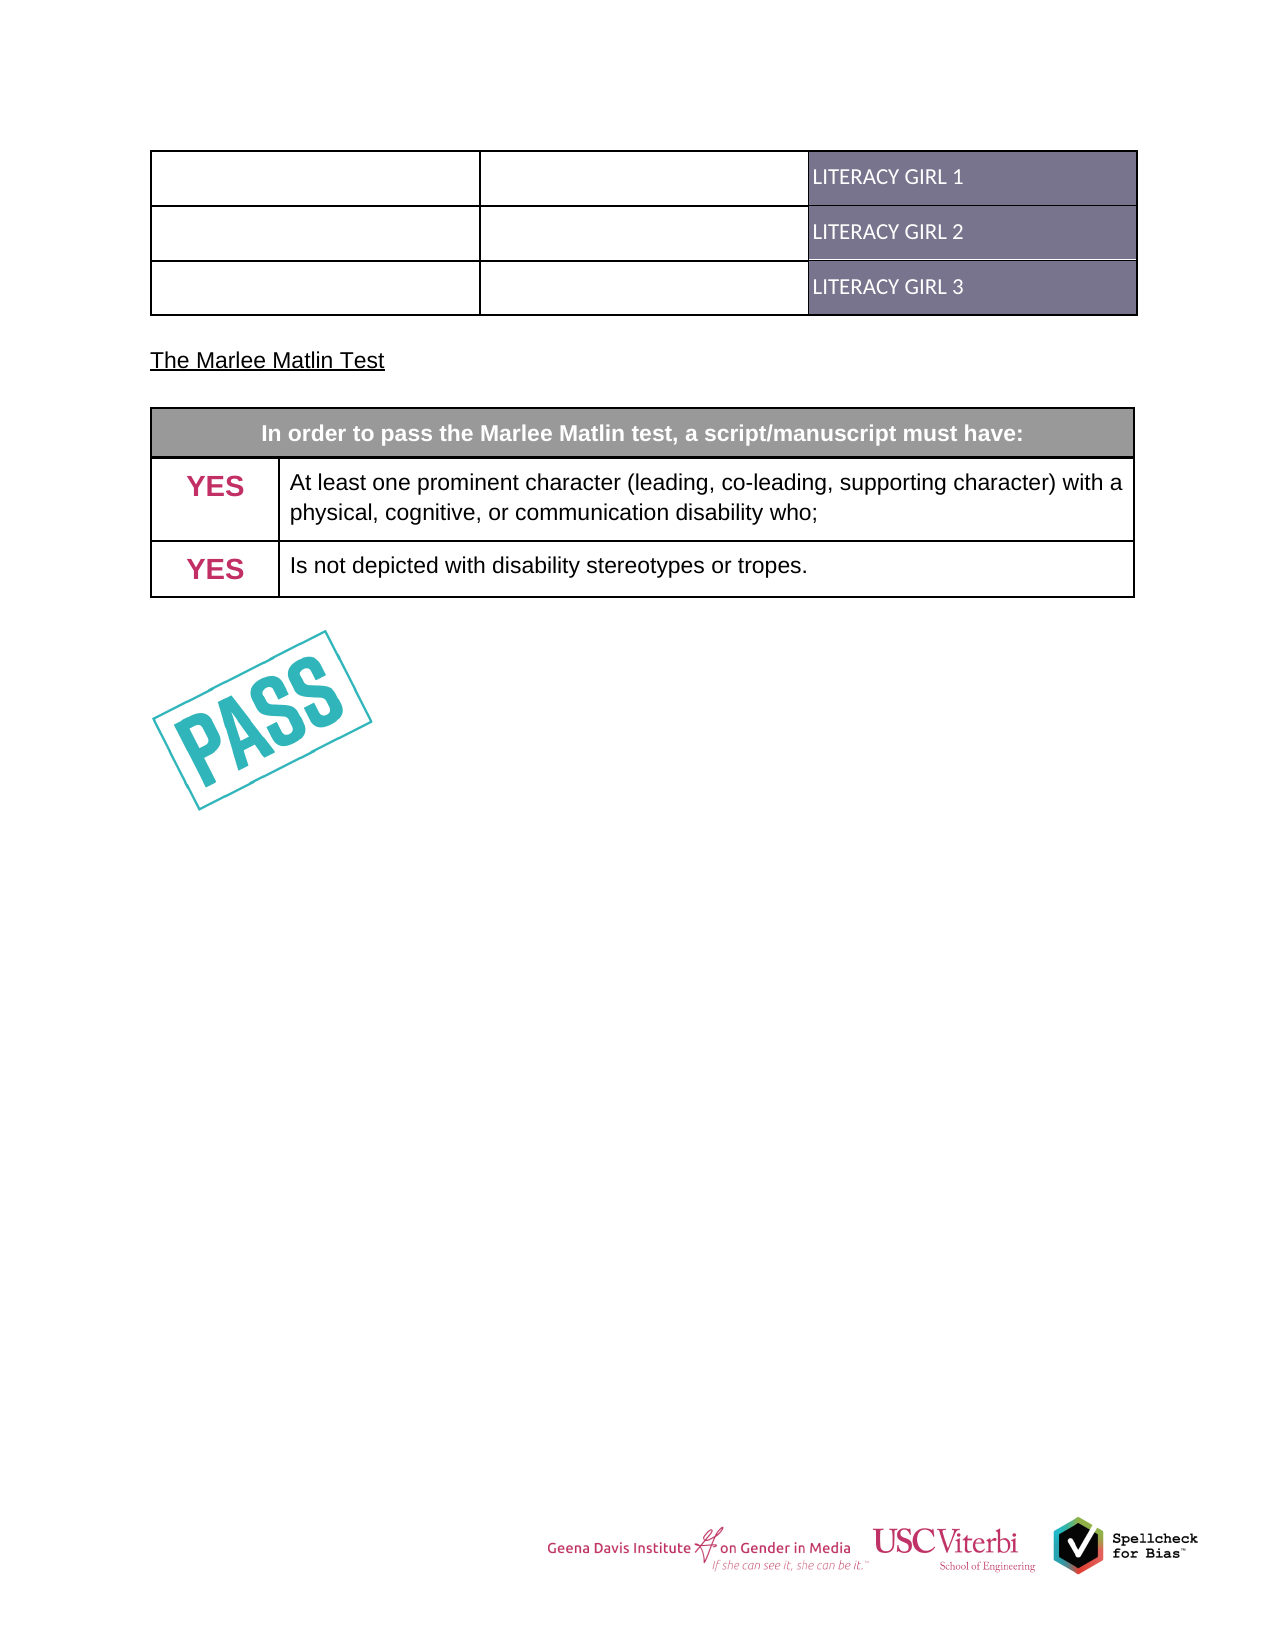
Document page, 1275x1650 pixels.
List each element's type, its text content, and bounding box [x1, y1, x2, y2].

table_cell LITERACY GIRL 3 [809, 261, 1136, 314]
table_cell LITERACY GIRL 1 [809, 152, 1136, 205]
table_cell [481, 262, 808, 314]
text The Marlee Matlin Test [150, 347, 1125, 373]
table_cell YES [152, 459, 278, 540]
table_header In order to pass the Marlee Matlin test, a script/manuscript must have: [152, 409, 1133, 456]
table_cell [481, 207, 808, 259]
table_cell [152, 262, 479, 314]
table_cell At least one prominent character (leading, co-leading, supporting character) with a physical, cognitive, or communication disability who; [280, 459, 1133, 540]
table_cell Is not depicted with disability stereotypes or tropes. [280, 542, 1133, 596]
table_cell [152, 152, 479, 205]
picture [150, 628, 375, 813]
table_cell [152, 207, 479, 259]
table_cell LITERACY GIRL 2 [809, 206, 1136, 259]
table_cell YES [152, 542, 278, 596]
table_cell [481, 152, 808, 205]
picture [532, 1515, 1212, 1577]
